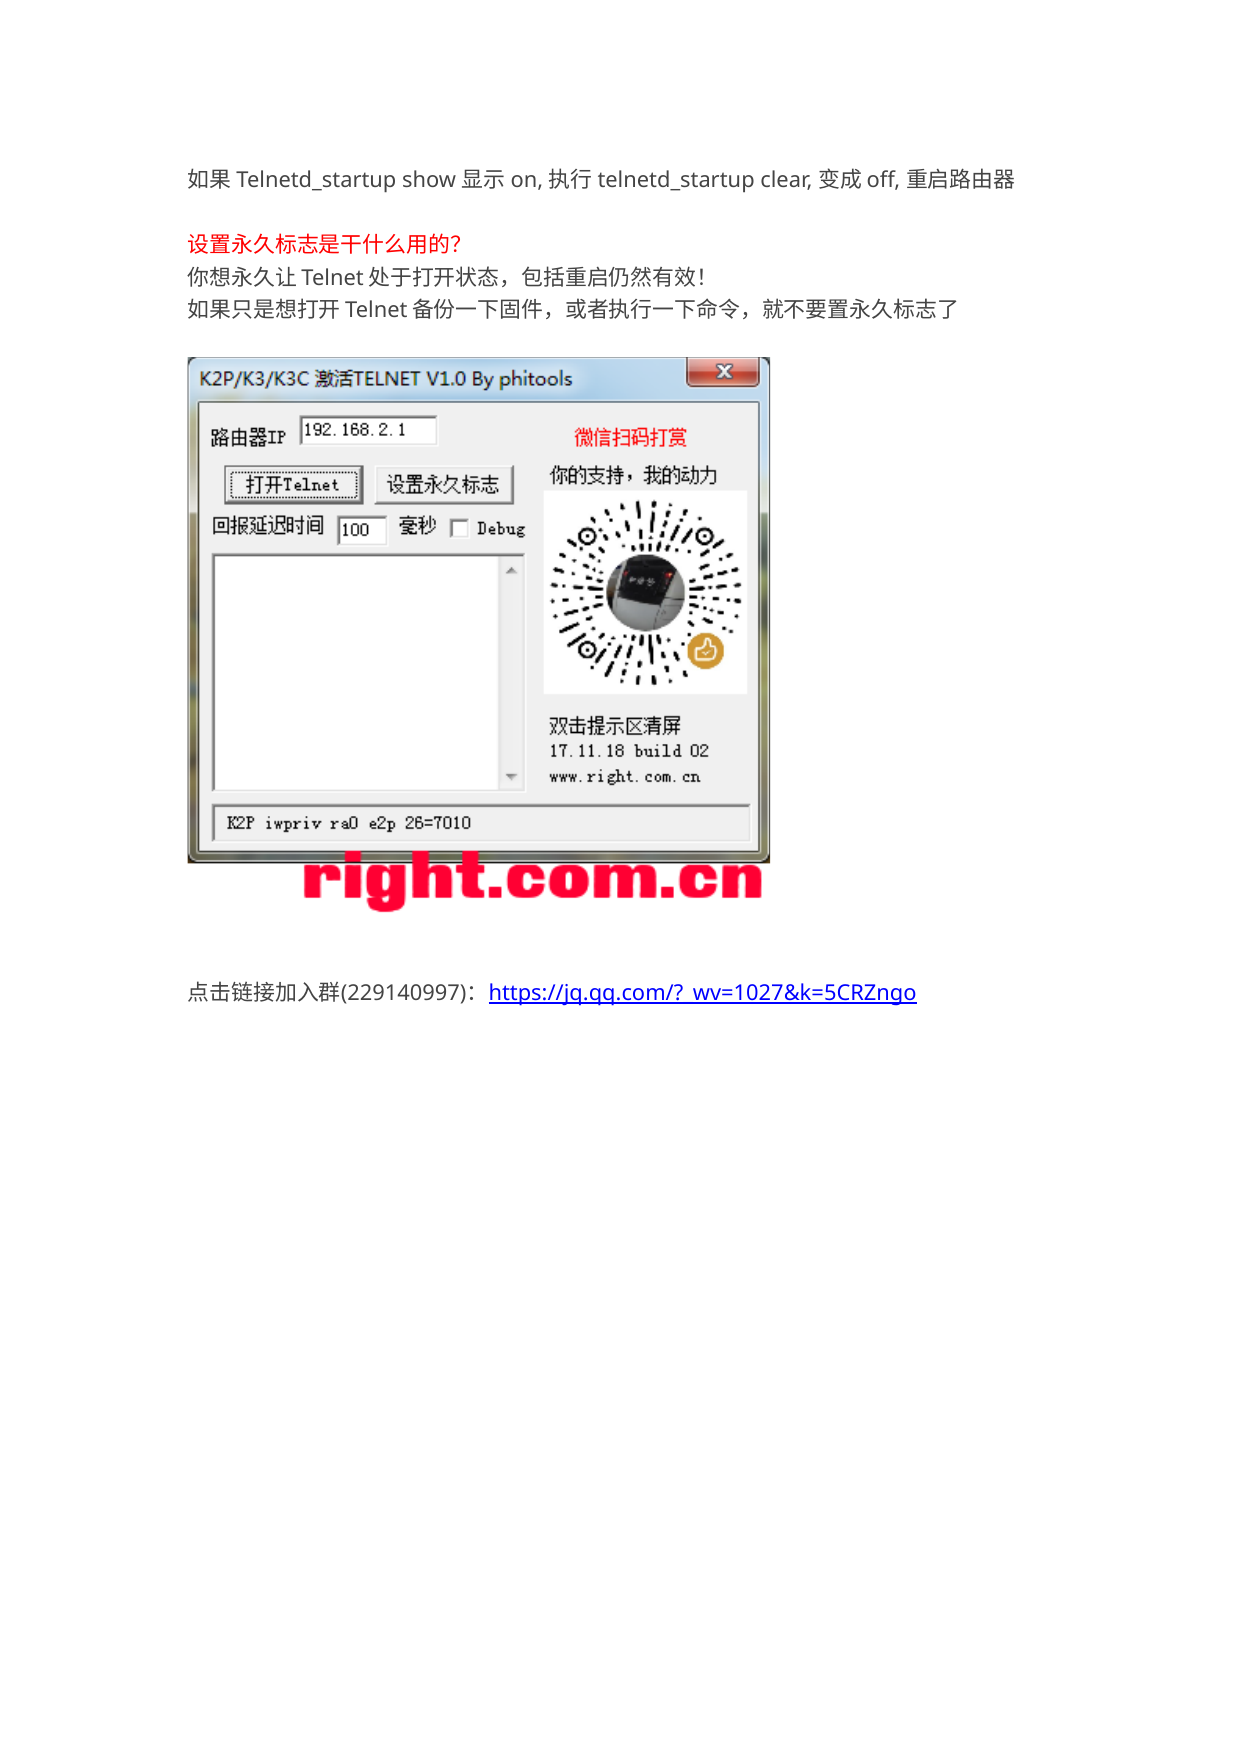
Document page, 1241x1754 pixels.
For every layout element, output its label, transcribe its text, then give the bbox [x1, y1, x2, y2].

text 点击链接加入群(229140997)：https://jq.qq.com/?_wv=1027&k=5CRZngo [187, 974, 1053, 1007]
picture [187, 357, 771, 920]
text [187, 162, 1053, 324]
